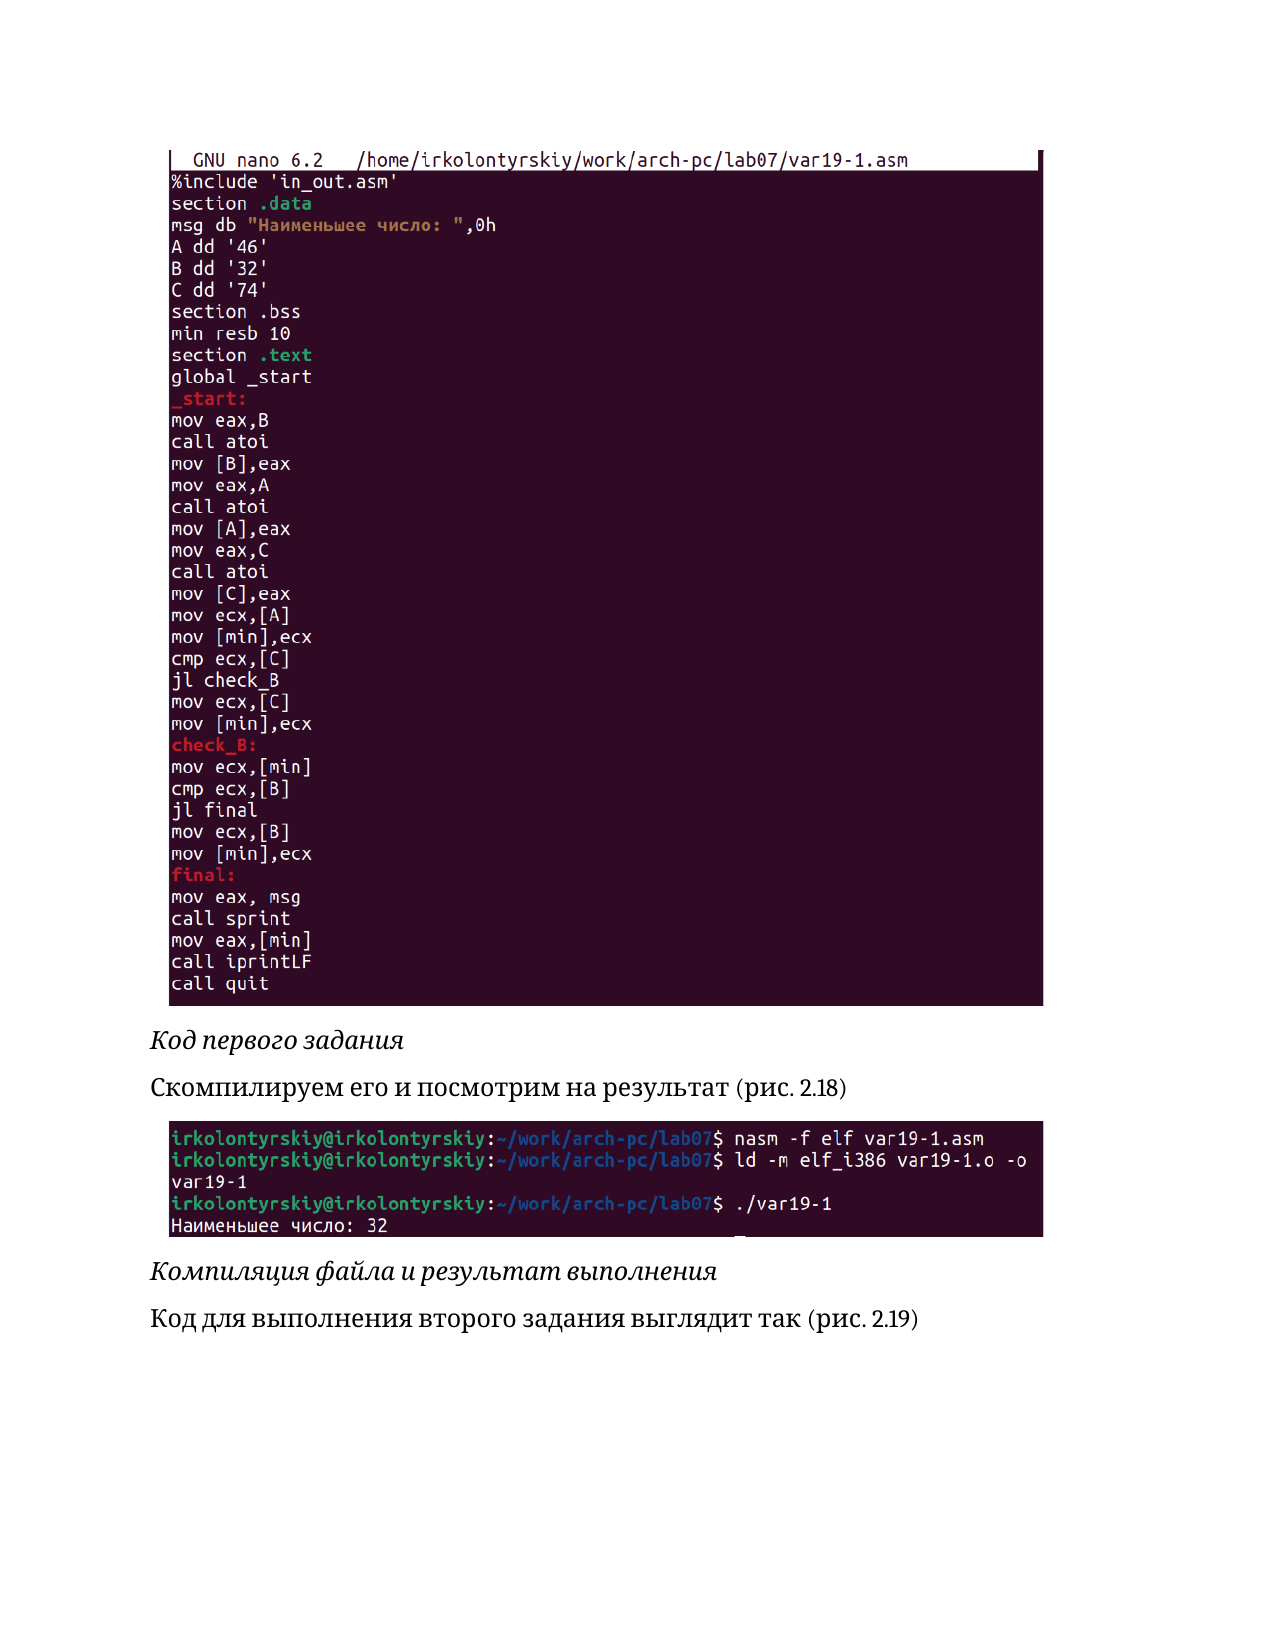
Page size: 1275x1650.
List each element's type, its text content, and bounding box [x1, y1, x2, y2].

text Компиляция файла и результат выполнения [150, 1258, 1125, 1287]
text Скомпилируем его и посмотрим на результат (рис. 2.18) [150, 1074, 1125, 1103]
picture [168, 1121, 1044, 1237]
picture [168, 150, 1044, 1006]
text Код первого задания [150, 1027, 1125, 1055]
text Код для выполнения второго задания выглядит так (рис. 2.19) [150, 1305, 1125, 1334]
